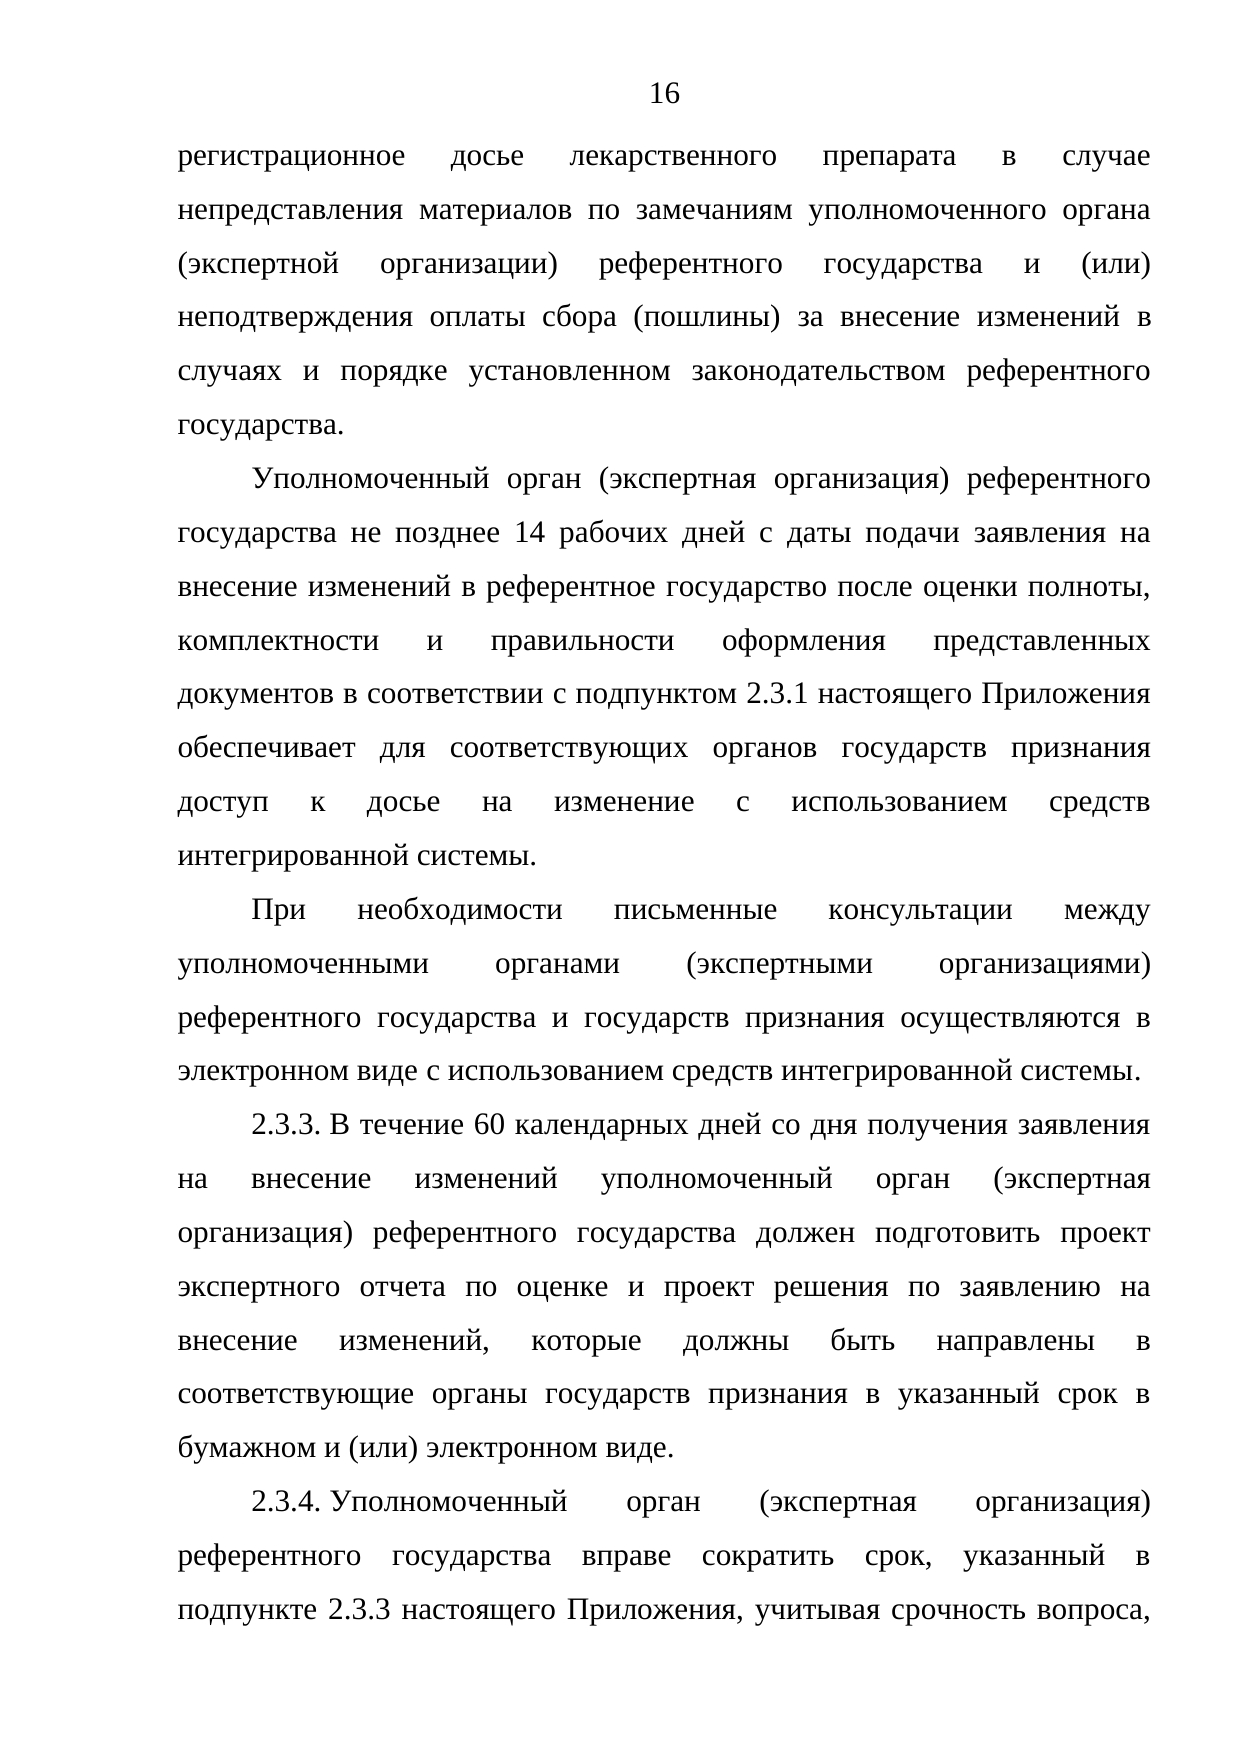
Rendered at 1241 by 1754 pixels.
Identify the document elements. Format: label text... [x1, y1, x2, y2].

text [177, 1482, 1152, 1626]
text При необходимости письменные консультации между уполномоченными органами (экспертными организациями) референтного государства и государств признания осуществляются в электронном виде с использованием средств интегрированной системы. [177, 890, 1152, 1088]
text 2.3.3. В течение 60 календарных дней со дня получения заявления на внесение изменений уполномоченный орган (экспертная организация) референтного государства должен подготовить проект экспертного отчета по оценке и проект решения по заявлению на внесение изменений, которые должны быть направлены в соответствующие органы государств признания в указанный срок в бумажном и (или) электронном виде. [177, 1106, 1152, 1464]
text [177, 136, 1152, 441]
text Уполномоченный орган (экспертная организация) референтного государства не позднее 14 рабочих дней с даты подачи заявления на внесение изменений в референтное государство после оценки полноты, комплектности и правильности оформления представленных документов в соответствии с подпунктом 2.3.1 настоящего Приложения обеспечивает для соответствующих органов государств признания доступ к досье на изменение с использованием средств интегрированной системы. [177, 459, 1152, 872]
